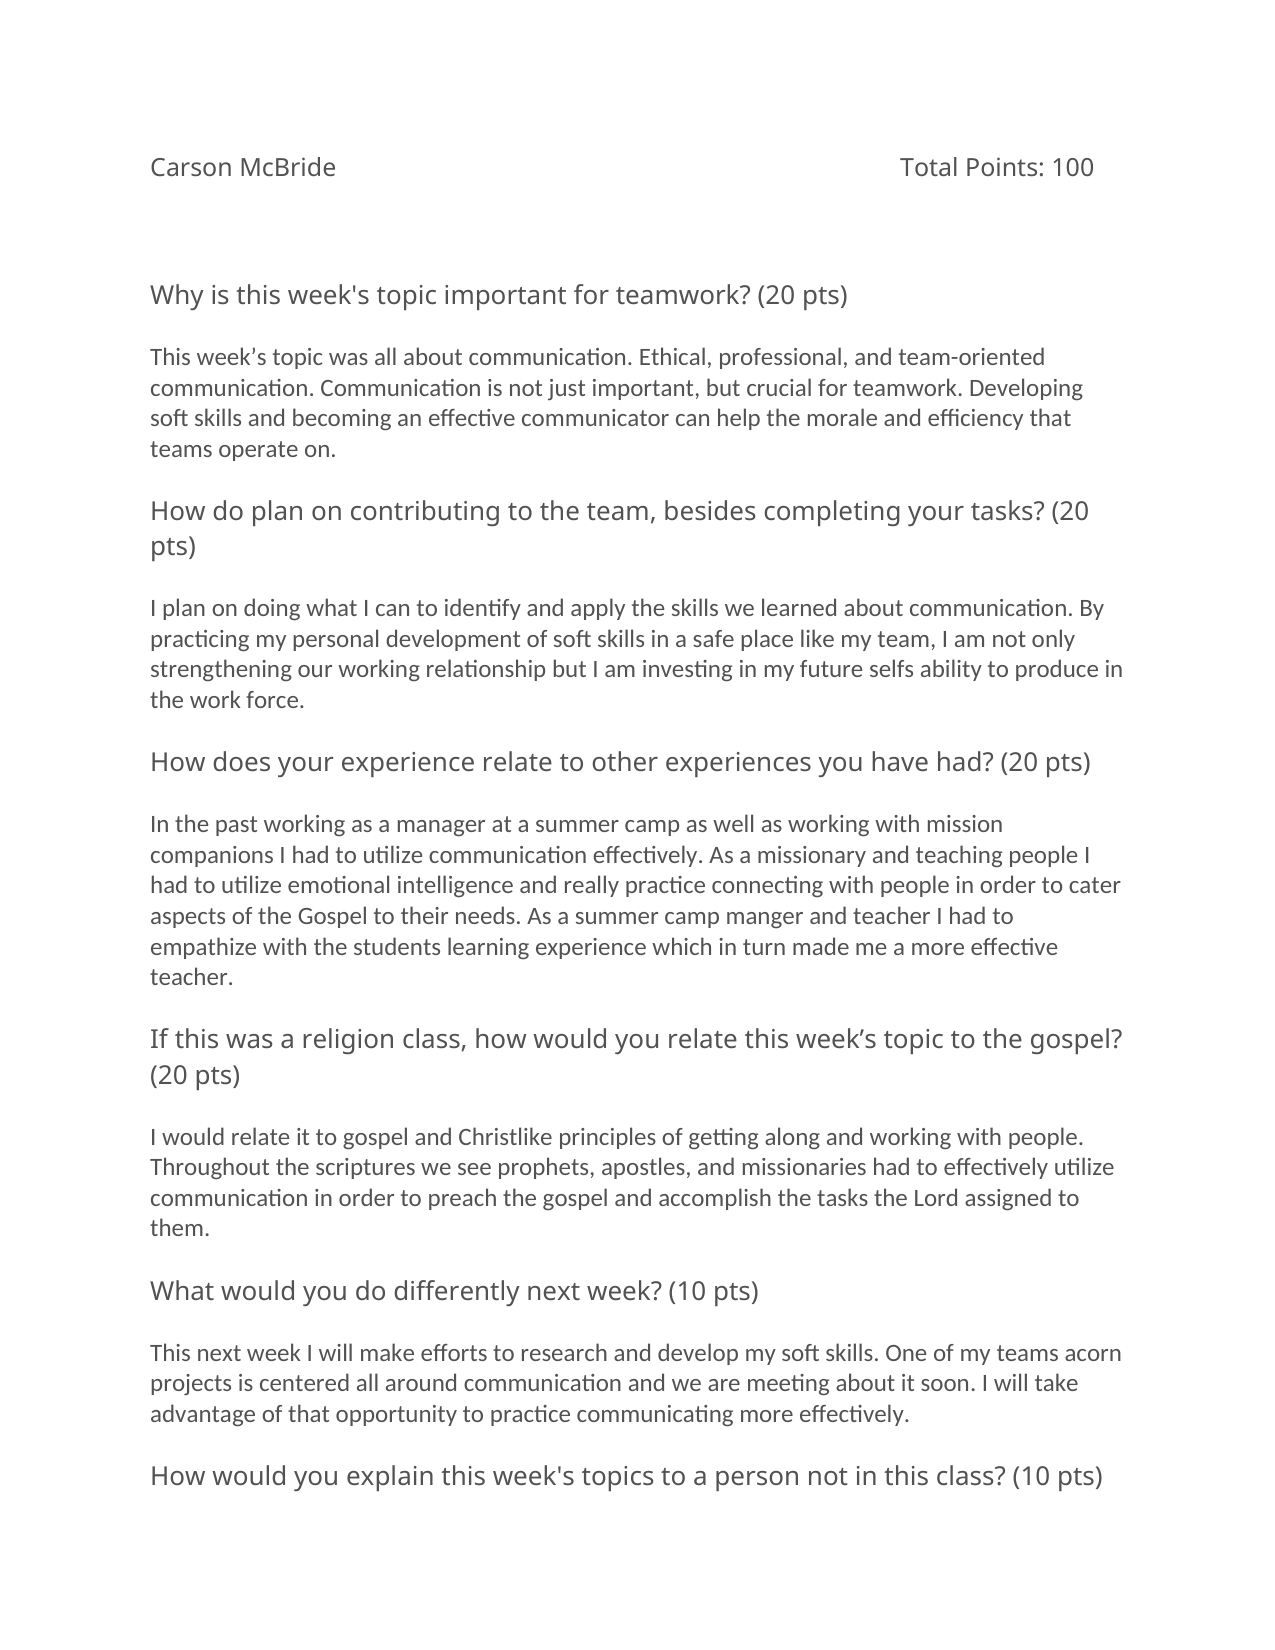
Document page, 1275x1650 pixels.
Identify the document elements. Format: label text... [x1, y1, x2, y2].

text I would relate it to gospel and Christlike principles of getting along and working with people. Throughout the scriptures we see prophets, apostles, and missionaries had to effectively utilize communication in order to preach the gospel and accomplish the tasks the Lord assigned to them. [150, 1121, 1125, 1243]
text This week’s topic was all about communication. Ethical, professional, and team-oriented communication. Communication is not just important, but crucial for teamwork. Developing soft skills and becoming an effective communicator can help the morale and efficiency that teams operate on. [150, 341, 1125, 463]
text I plan on doing what I can to identify and apply the skills we learned about communication. By practicing my personal development of soft skills in a safe place like my team, I am not only strengthening our working relationship but I am investing in my future selfs ability to produce in the work force. [150, 593, 1125, 715]
text In the past working as a manager at a summer camp as well as working with mission companions I had to utilize communication effectively. As a missionary and teaching people I had to utilize emotional intelligence and really practice connecting with people in order to cater aspects of the Gospel to their needs. As a summer camp manger and teacher I had to empathize with the students learning experience which in turn made me a more effective teacher. [150, 808, 1125, 992]
text What would you do differently next week? (10 pts) [150, 1272, 1125, 1308]
text If this was a religion class, how would you relate this week’s topic to the gospel? (20 pts) [150, 1021, 1125, 1092]
text How do plan on contributing to the team, besides completing your tasks? (20 pts) [150, 492, 1125, 563]
text How does your experience relate to other experiences you have had? (20 pts) [150, 744, 1125, 779]
text Why is this week's topic important for teamwork? (20 pts) [150, 276, 1125, 312]
text This next week I will make efforts to research and develop my soft skills. One of my teams acorn projects is centered all around communication and we are meeting about it soon. I will take advantage of that opportunity to practice communicating more effectively. [150, 1337, 1125, 1428]
text How would you explain this week's topics to a person not in this class? (10 pts) [150, 1458, 1125, 1493]
text Carson McBride Total Points: 100 [150, 150, 1125, 184]
